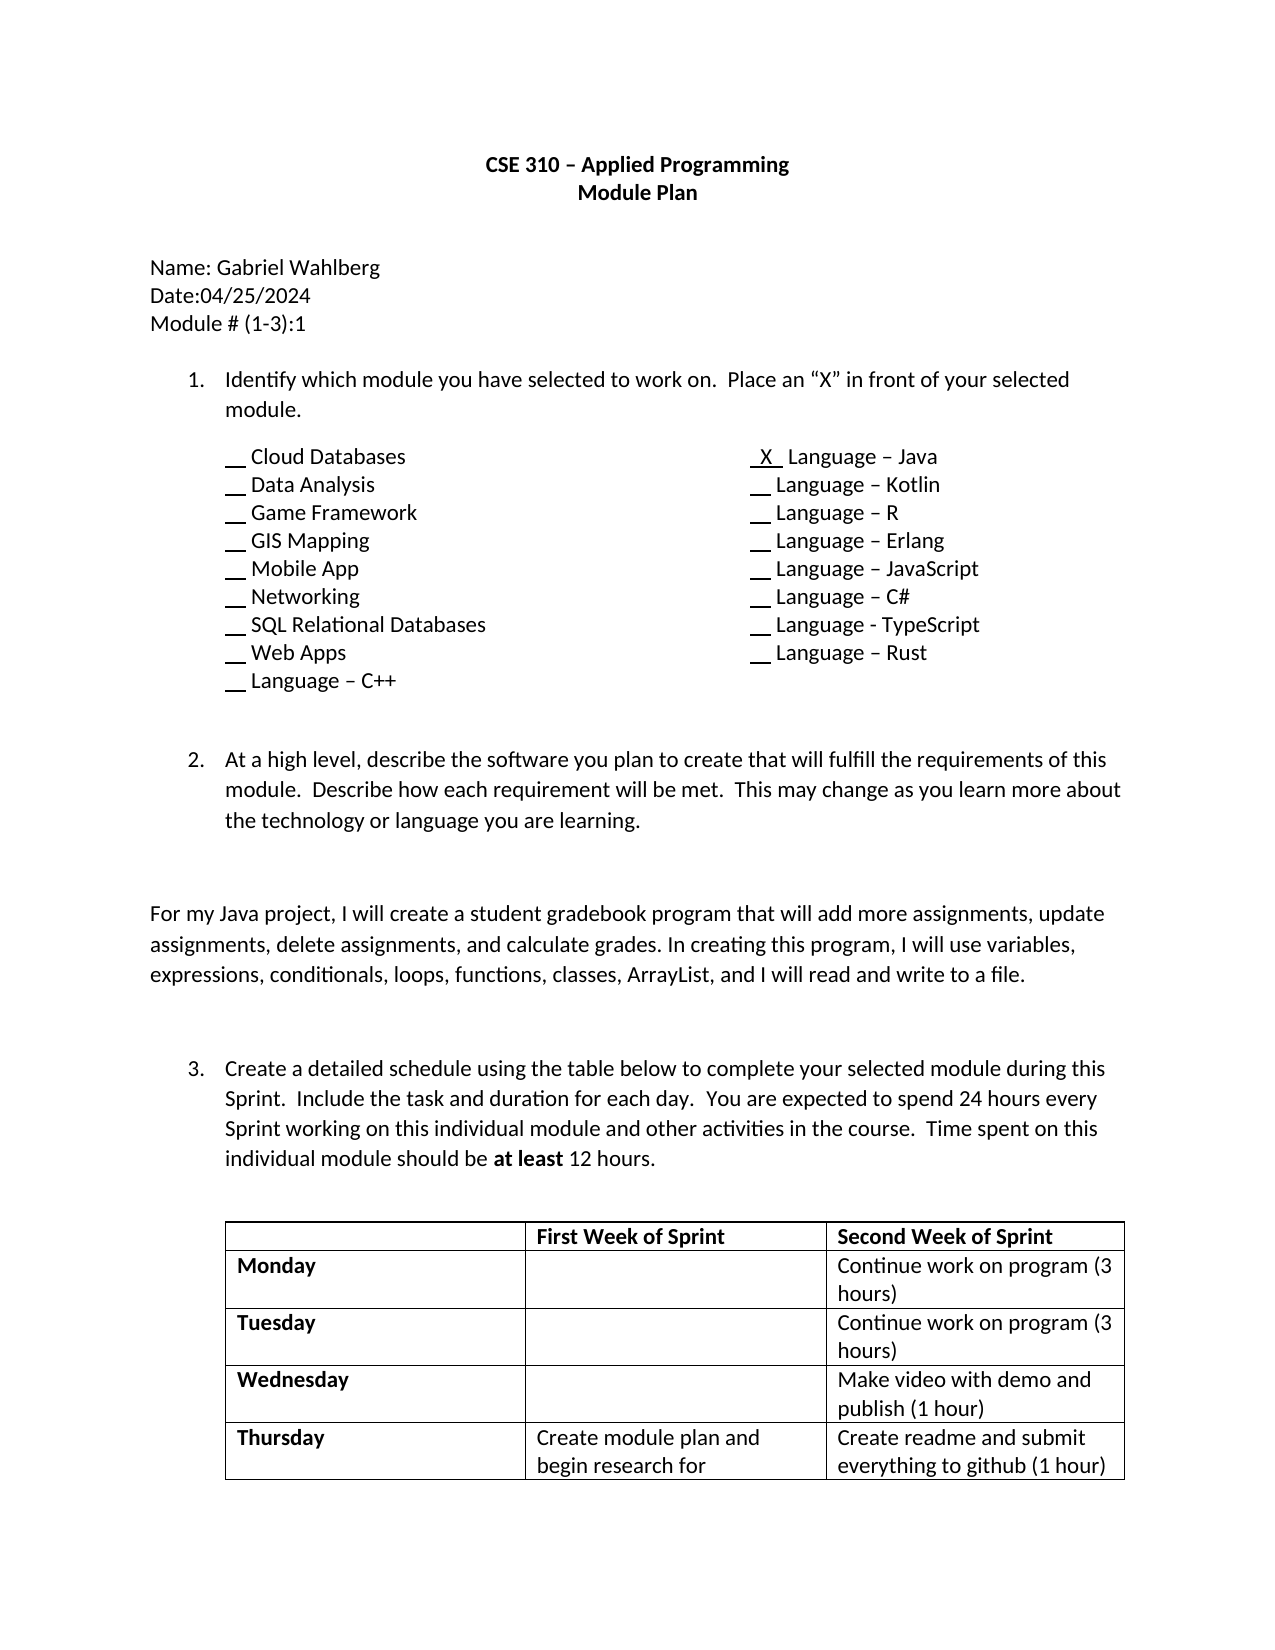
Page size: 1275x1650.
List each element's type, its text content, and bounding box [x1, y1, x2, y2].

list At a high level, describe the software you plan to create that will fulfill the requirements of this module. Describe how each requirement will be met. This may change as you learn more about the technology or language you are learning. [187, 745, 1125, 834]
table_header Second Week of Sprint [827, 1223, 1124, 1250]
text Game Framework [225, 498, 600, 526]
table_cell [526, 1423, 826, 1479]
table_cell Monday [226, 1251, 525, 1307]
text Module Plan [150, 178, 1125, 206]
text Web Apps [225, 638, 600, 666]
table_cell [526, 1309, 826, 1364]
table_cell Continue work on program (3 hours) [827, 1251, 1124, 1307]
text Language – C# [750, 582, 1125, 610]
text Data Analysis [225, 470, 600, 498]
table_header First Week of Sprint [526, 1223, 826, 1250]
table_cell Thursday [226, 1423, 525, 1479]
text Module # (1-3):1 [150, 309, 1125, 337]
table_cell Wednesday [226, 1366, 525, 1422]
text Networking [225, 582, 600, 610]
text Cloud Databases [225, 442, 600, 470]
text Date:04/25/2024 [150, 281, 1125, 309]
list Create a detailed schedule using the table below to complete your selected module during this Sprint. Include the task and duration for each day. You are expected to spend 24 hours every Sprint working on this individual module and other activities in the course. Time spent on this individual module should be at least 12 hours. [187, 1054, 1125, 1172]
table_cell [526, 1366, 826, 1422]
table_header [226, 1223, 525, 1250]
table_cell Tuesday [226, 1309, 525, 1364]
text Mobile App [225, 554, 600, 582]
text Language – C++ [225, 666, 600, 694]
text Language – R [750, 498, 1125, 526]
text Language – JavaScript [750, 554, 1125, 582]
table_cell Make video with demo and publish (1 hour) [827, 1366, 1124, 1422]
table_cell Continue work on program (3 hours) [827, 1309, 1124, 1364]
text CSE 310 – Applied Programming [150, 150, 1125, 178]
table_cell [827, 1423, 1124, 1479]
text Language – Erlang [750, 526, 1125, 554]
text SQL Relational Databases [225, 610, 600, 638]
text GIS Mapping [225, 526, 600, 554]
text For my Java project, I will create a student gradebook program that will add more assignments, update assignments, delete assignments, and calculate grades. In creating this program, I will use variables, expressions, conditionals, loops, functions, classes, ArrayList, and I will read and write to a file. [150, 899, 1125, 988]
list Identify which module you have selected to work on. Place an “X” in front of your selected module. [187, 365, 1125, 423]
text Language - TypeScript [750, 610, 1125, 638]
table_cell [526, 1251, 826, 1307]
text Language – Rust [750, 638, 1125, 666]
text X Language – Java [750, 442, 1125, 470]
text Language – Kotlin [750, 470, 1125, 498]
text Name: Gabriel Wahlberg [150, 253, 1125, 281]
